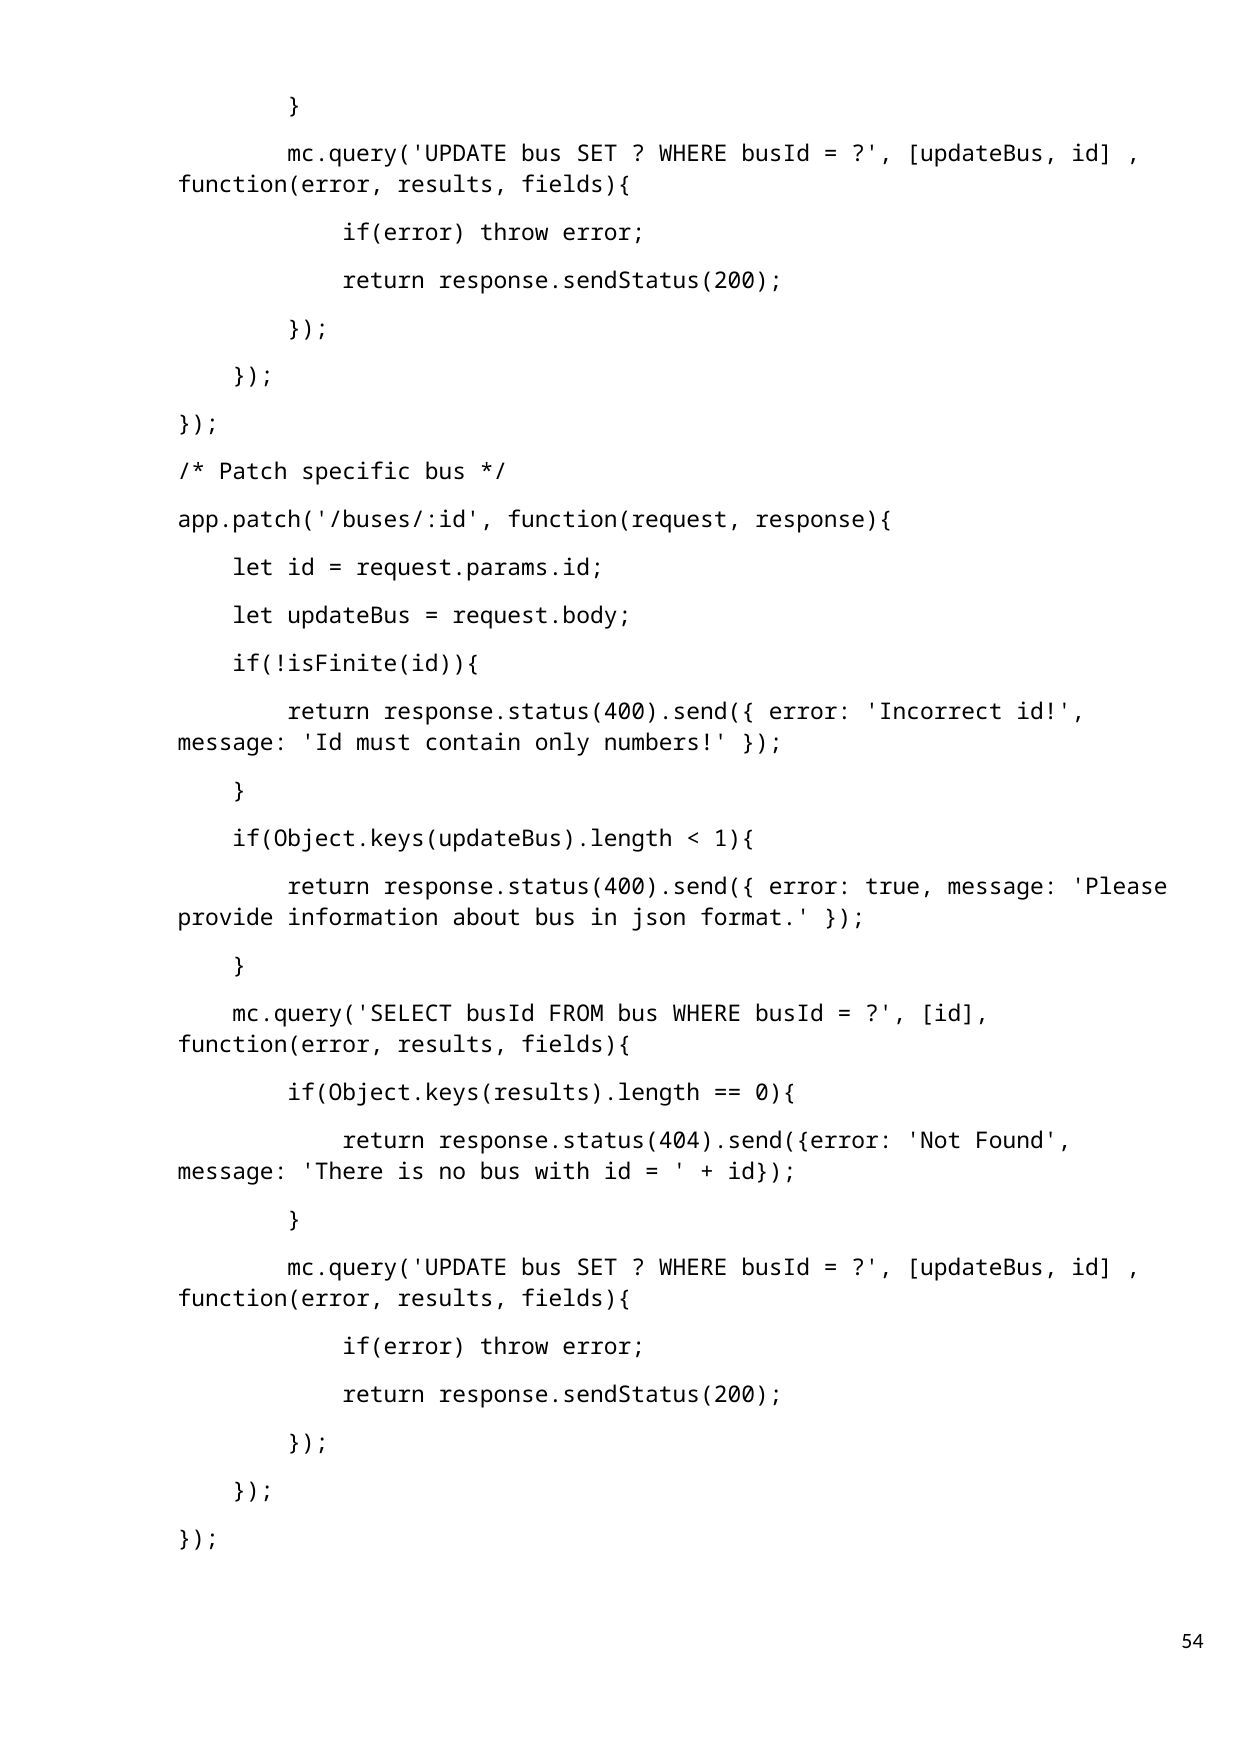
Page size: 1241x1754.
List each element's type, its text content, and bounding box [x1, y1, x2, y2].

text } [177, 88, 1181, 120]
text } [177, 949, 1181, 980]
text }); [177, 407, 1181, 438]
text mc.query('SELECT busId FROM bus WHERE busId = ?', [id], function(error, results, fields){ [177, 997, 1181, 1059]
text mc.query('UPDATE bus SET ? WHERE busId = ?', [updateBus, id] , function(error, results, fields){ [177, 1251, 1181, 1313]
text return response.status(404).send({error: 'Not Found', message: 'There is no bus with id = ' + id}); [177, 1124, 1181, 1186]
text if(error) throw error; [177, 1330, 1181, 1361]
text return response.sendStatus(200); [177, 1378, 1181, 1409]
text } [177, 1203, 1181, 1234]
text }); [177, 311, 1181, 343]
text }); [177, 1426, 1181, 1457]
text if(Object.keys(results).length == 0){ [177, 1076, 1181, 1107]
text }); [177, 1474, 1181, 1505]
text }); [177, 1522, 1181, 1553]
text return response.sendStatus(200); [177, 263, 1181, 295]
text } [177, 774, 1181, 805]
text let id = request.params.id; [177, 551, 1181, 582]
text mc.query('UPDATE bus SET ? WHERE busId = ?', [updateBus, id] , function(error, results, fields){ [177, 136, 1181, 199]
text let updateBus = request.body; [177, 599, 1181, 630]
text if(Object.keys(updateBus).length < 1){ [177, 822, 1181, 853]
text app.patch('/buses/:id', function(request, response){ [177, 503, 1181, 534]
text }); [177, 359, 1181, 391]
text /* Patch specific bus */ [177, 455, 1181, 486]
text return response.status(400).send({ error: 'Incorrect id!', message: 'Id must contain only numbers!' }); [177, 695, 1181, 757]
text if(error) throw error; [177, 216, 1181, 247]
text return response.status(400).send({ error: true, message: 'Please provide information about bus in json format.' }); [177, 870, 1181, 932]
text if(!isFinite(id)){ [177, 647, 1181, 678]
